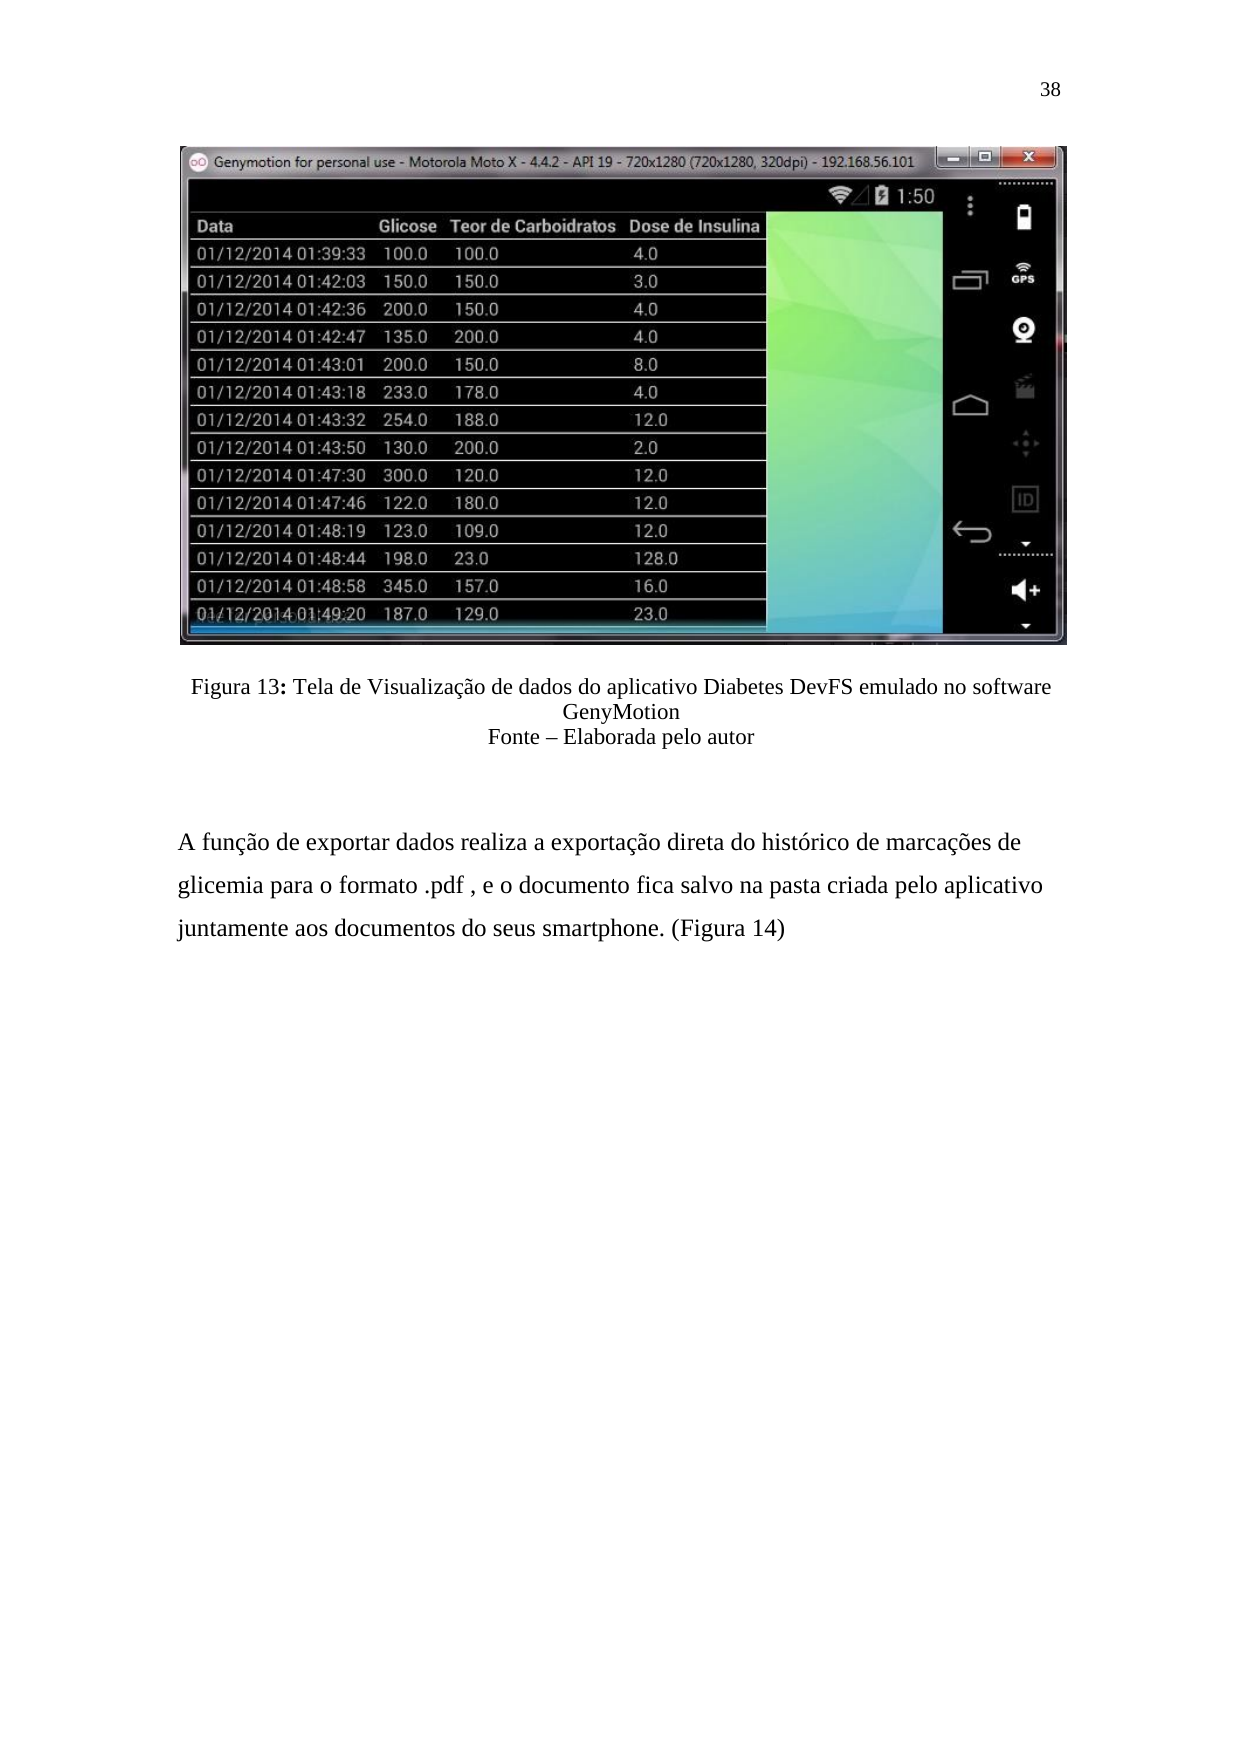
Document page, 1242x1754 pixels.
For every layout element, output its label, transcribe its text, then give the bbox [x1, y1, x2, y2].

picture [180, 146, 1067, 645]
text Figura 13: Tela de Visualização de dados do aplicativo Diabetes DevFS emulado no software [187, 673, 1055, 700]
text Fonte – Elaborada pelo autor [483, 725, 758, 750]
text A função de exportar dados realiza a exportação direta do histórico de marcações de glicemia para o formato .pdf , e o documento fica salvo na pasta criada pelo aplicativo juntamente aos documentos do seus smartphone. (Figura 14) [177, 827, 1046, 942]
text GenyMotion [558, 700, 684, 725]
